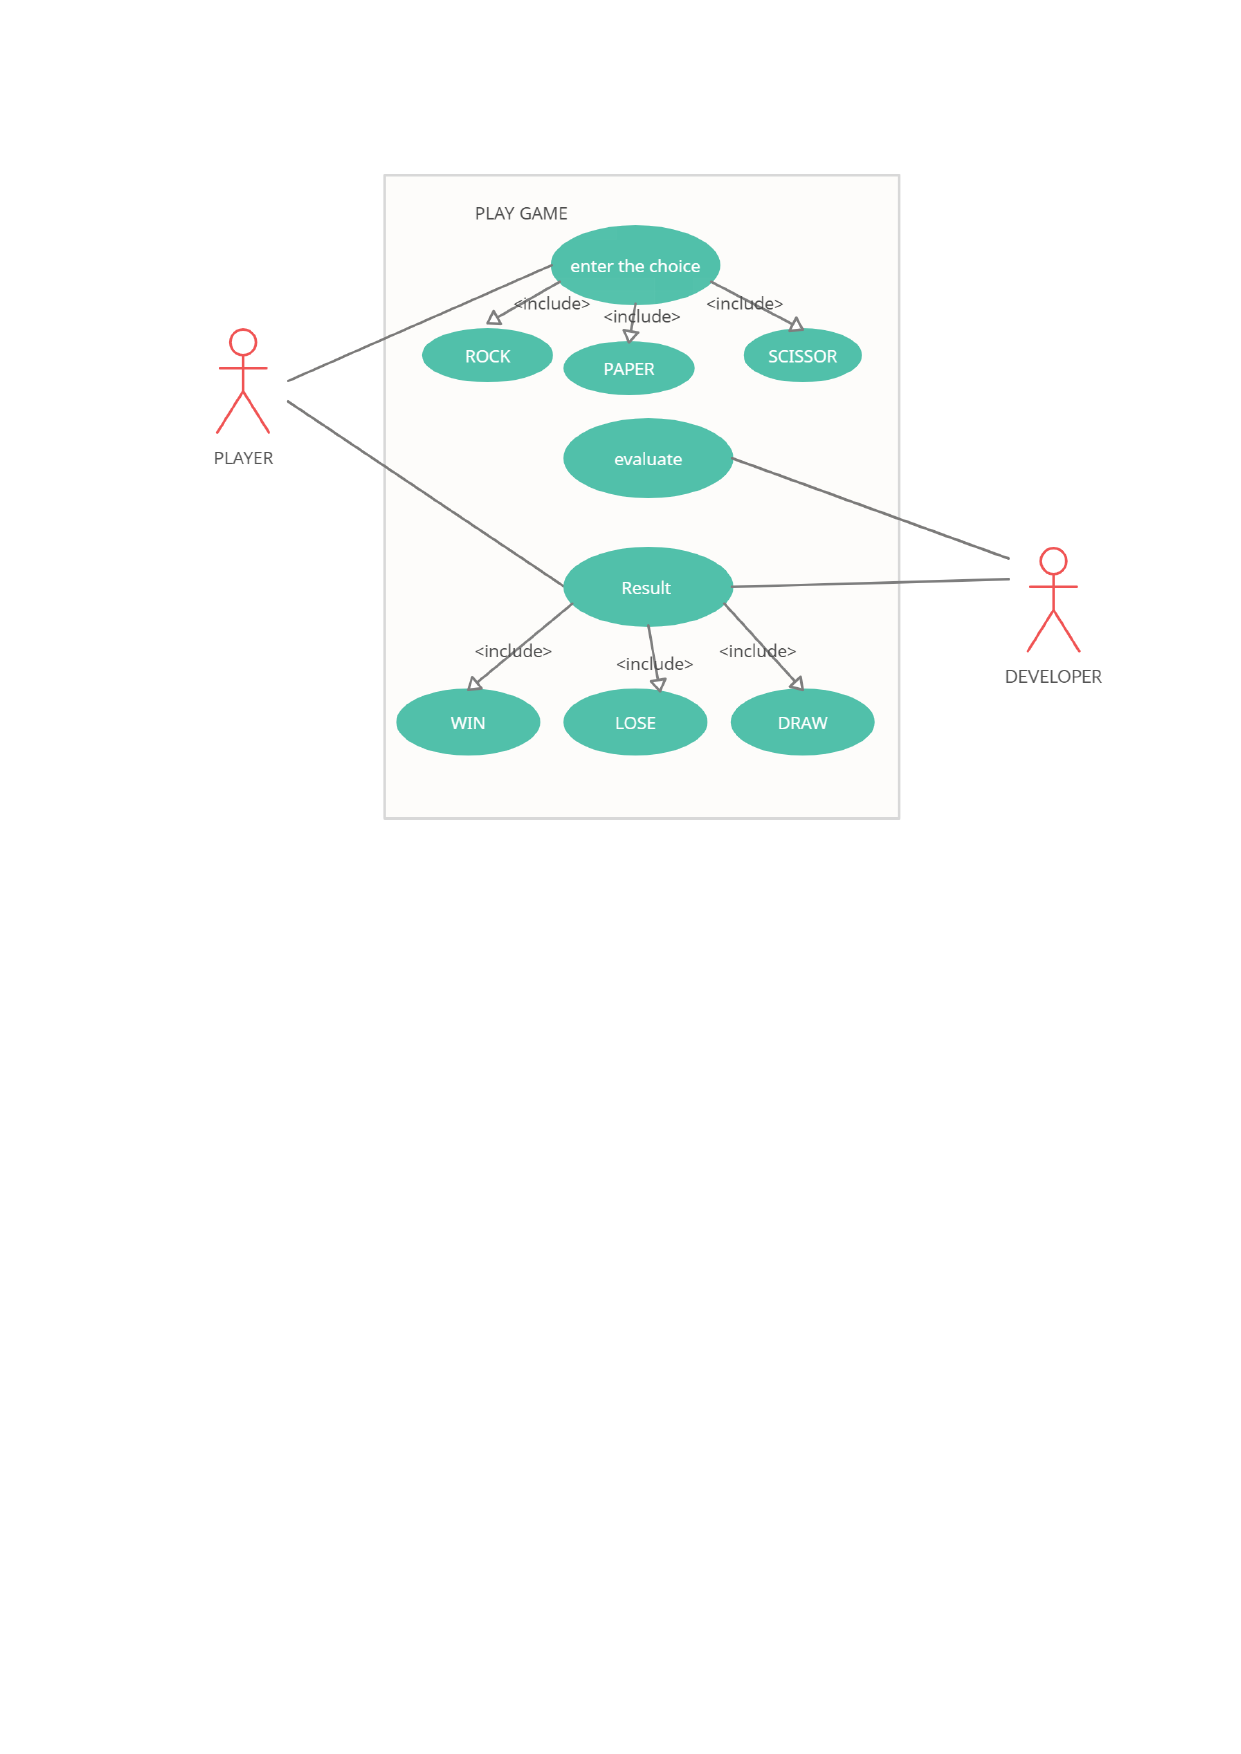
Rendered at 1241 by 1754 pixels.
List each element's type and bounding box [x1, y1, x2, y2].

picture [187, 150, 1128, 844]
